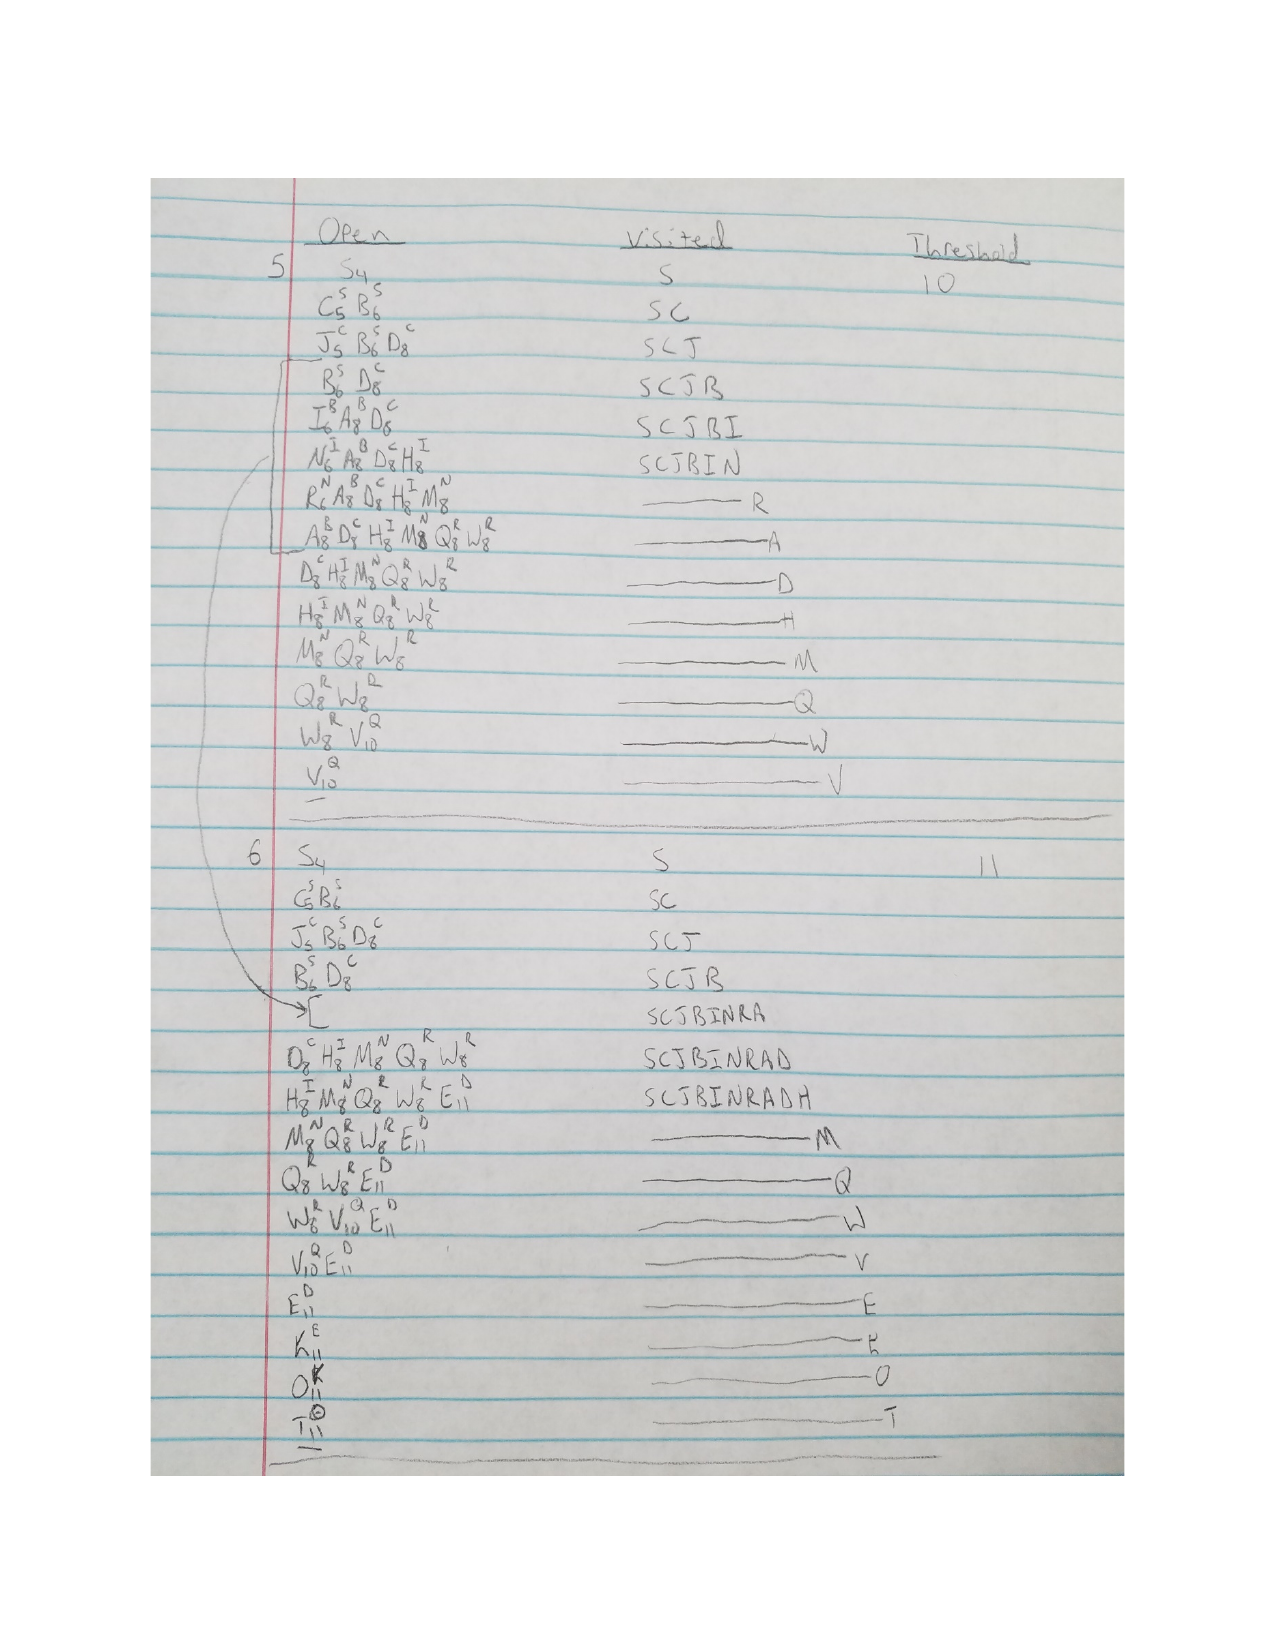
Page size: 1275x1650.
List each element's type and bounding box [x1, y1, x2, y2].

picture [150, 178, 1125, 1476]
